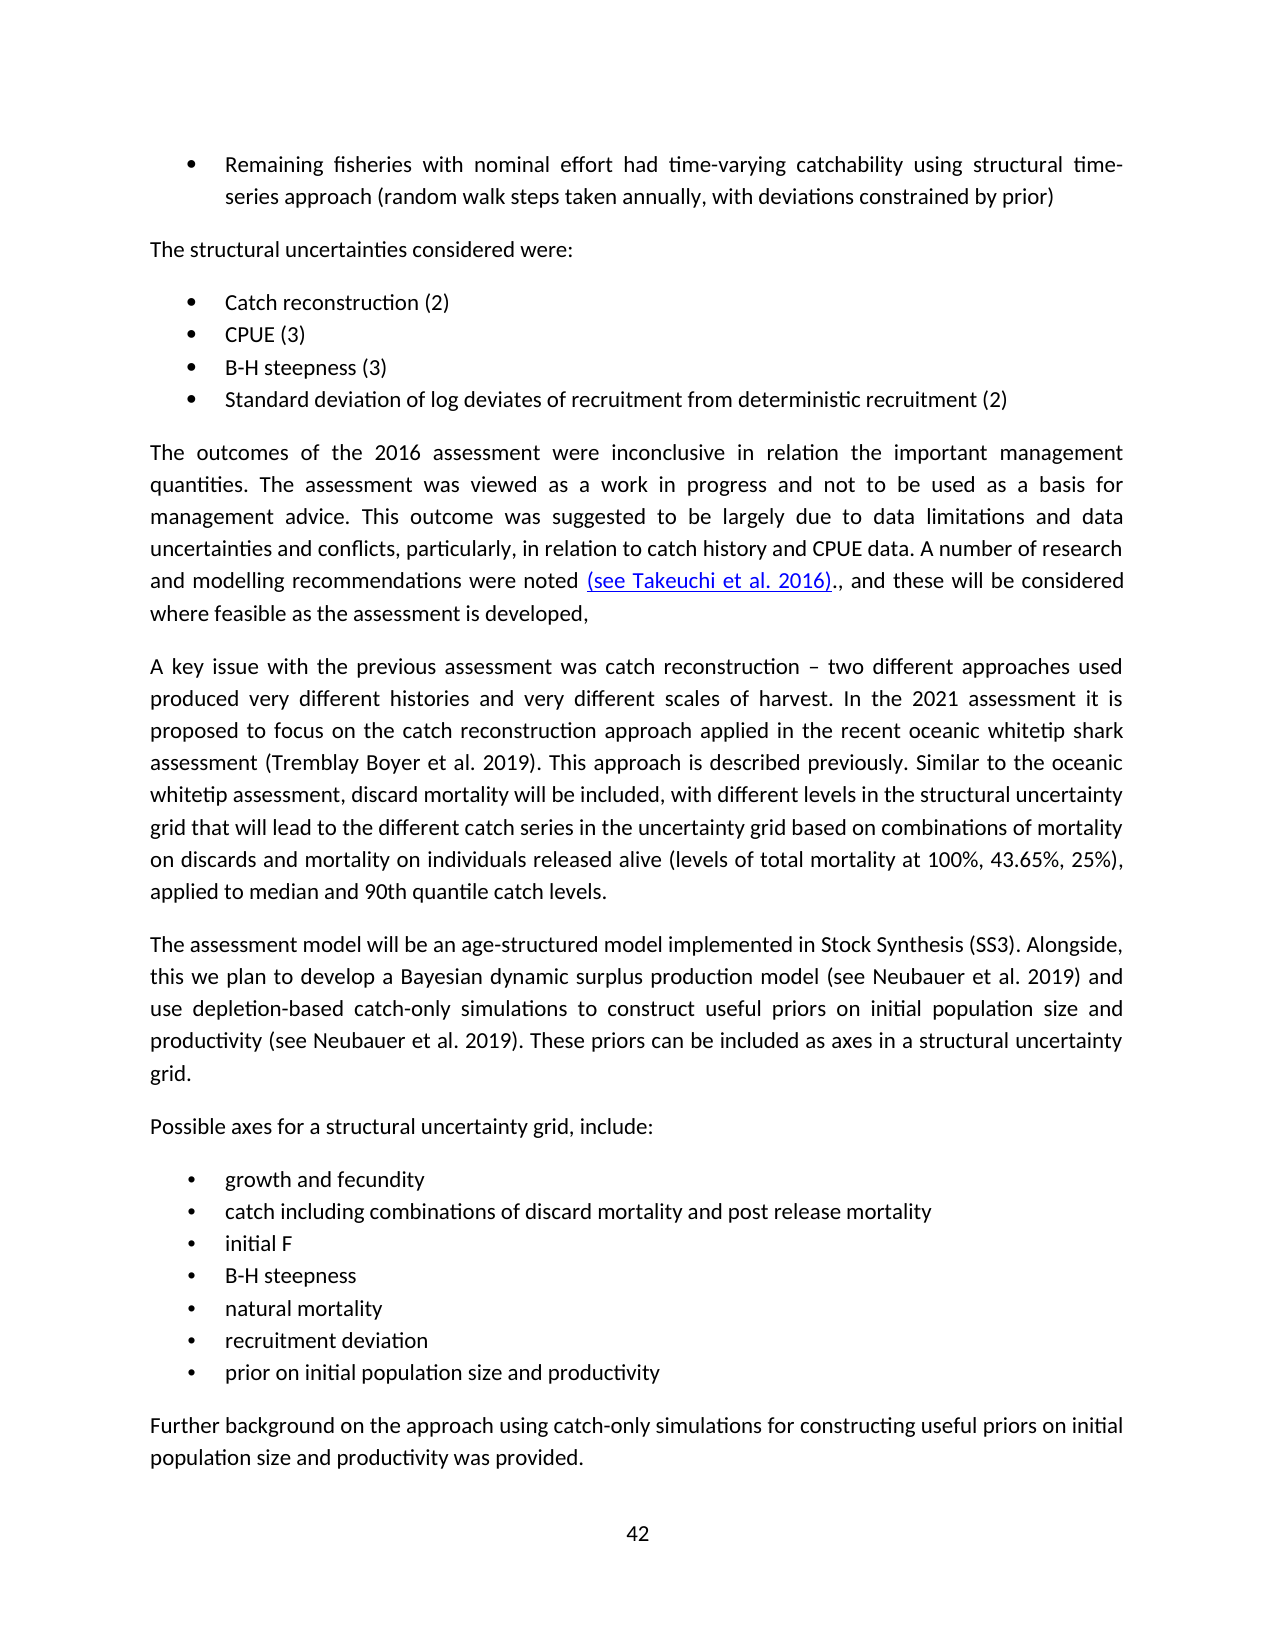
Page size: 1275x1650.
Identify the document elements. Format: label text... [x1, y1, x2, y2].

list initial F [187, 1229, 1125, 1257]
text A key issue with the previous assessment was catch reconstruction – two different approaches used produced very different histories and very different scales of harvest. In the 2021 assessment it is proposed to focus on the catch reconstruction approach applied in the recent oceanic whitetip shark assessment (Tremblay Boyer et al. 2019). This approach is described previously. Similar to the oceanic whitetip assessment, discard mortality will be included, with different levels in the structural uncertainty grid that will lead to the different catch series in the uncertainty grid based on combinations of mortality on discards and mortality on individuals released alive (levels of total mortality at 100%, 43.65%, 25%), applied to median and 90th quantile catch levels. [150, 652, 1125, 905]
list Standard deviation of log deviates of recruitment from deterministic recruitment (2) [187, 385, 1125, 413]
list Catch reconstruction (2) [187, 288, 1125, 316]
list B-H steepness [187, 1261, 1125, 1289]
list CPUE (3) [187, 320, 1125, 348]
list B-H steepness (3) [187, 353, 1125, 381]
list Remaining fisheries with nominal effort had time-varying catchability using structural time-series approach (random walk steps taken annually, with deviations constrained by prior) [187, 150, 1125, 210]
text The assessment model will be an age-structured model implemented in Stock Synthesis (SS3). Alongside, this we plan to develop a Bayesian dynamic surplus production model (see Neubauer et al. 2019) and use depletion-based catch-only simulations to construct useful priors on initial population size and productivity (see Neubauer et al. 2019). These priors can be included as axes in a structural uncertainty grid. [150, 930, 1125, 1087]
list natural mortality [187, 1294, 1125, 1322]
list growth and fecundity [187, 1165, 1125, 1193]
text Possible axes for a structural uncertainty grid, include: [150, 1112, 1125, 1140]
text The structural uncertainties considered were: [150, 235, 1125, 263]
text The outcomes of the 2016 assessment were inconclusive in relation the important management quantities. The assessment was viewed as a work in progress and not to be used as a basis for management advice. This outcome was suggested to be largely due to data limitations and data uncertainties and conflicts, particularly, in relation to catch history and CPUE data. A number of research and modelling recommendations were noted (see Takeuchi et al. 2016)., and these will be considered where feasible as the assessment is developed, [150, 438, 1125, 627]
list prior on initial population size and productivity [187, 1358, 1125, 1386]
list recruitment deviation [187, 1326, 1125, 1354]
list catch including combinations of discard mortality and post release mortality [187, 1197, 1125, 1225]
text Further background on the approach using catch-only simulations for constructing useful priors on initial population size and productivity was provided. [150, 1411, 1125, 1471]
